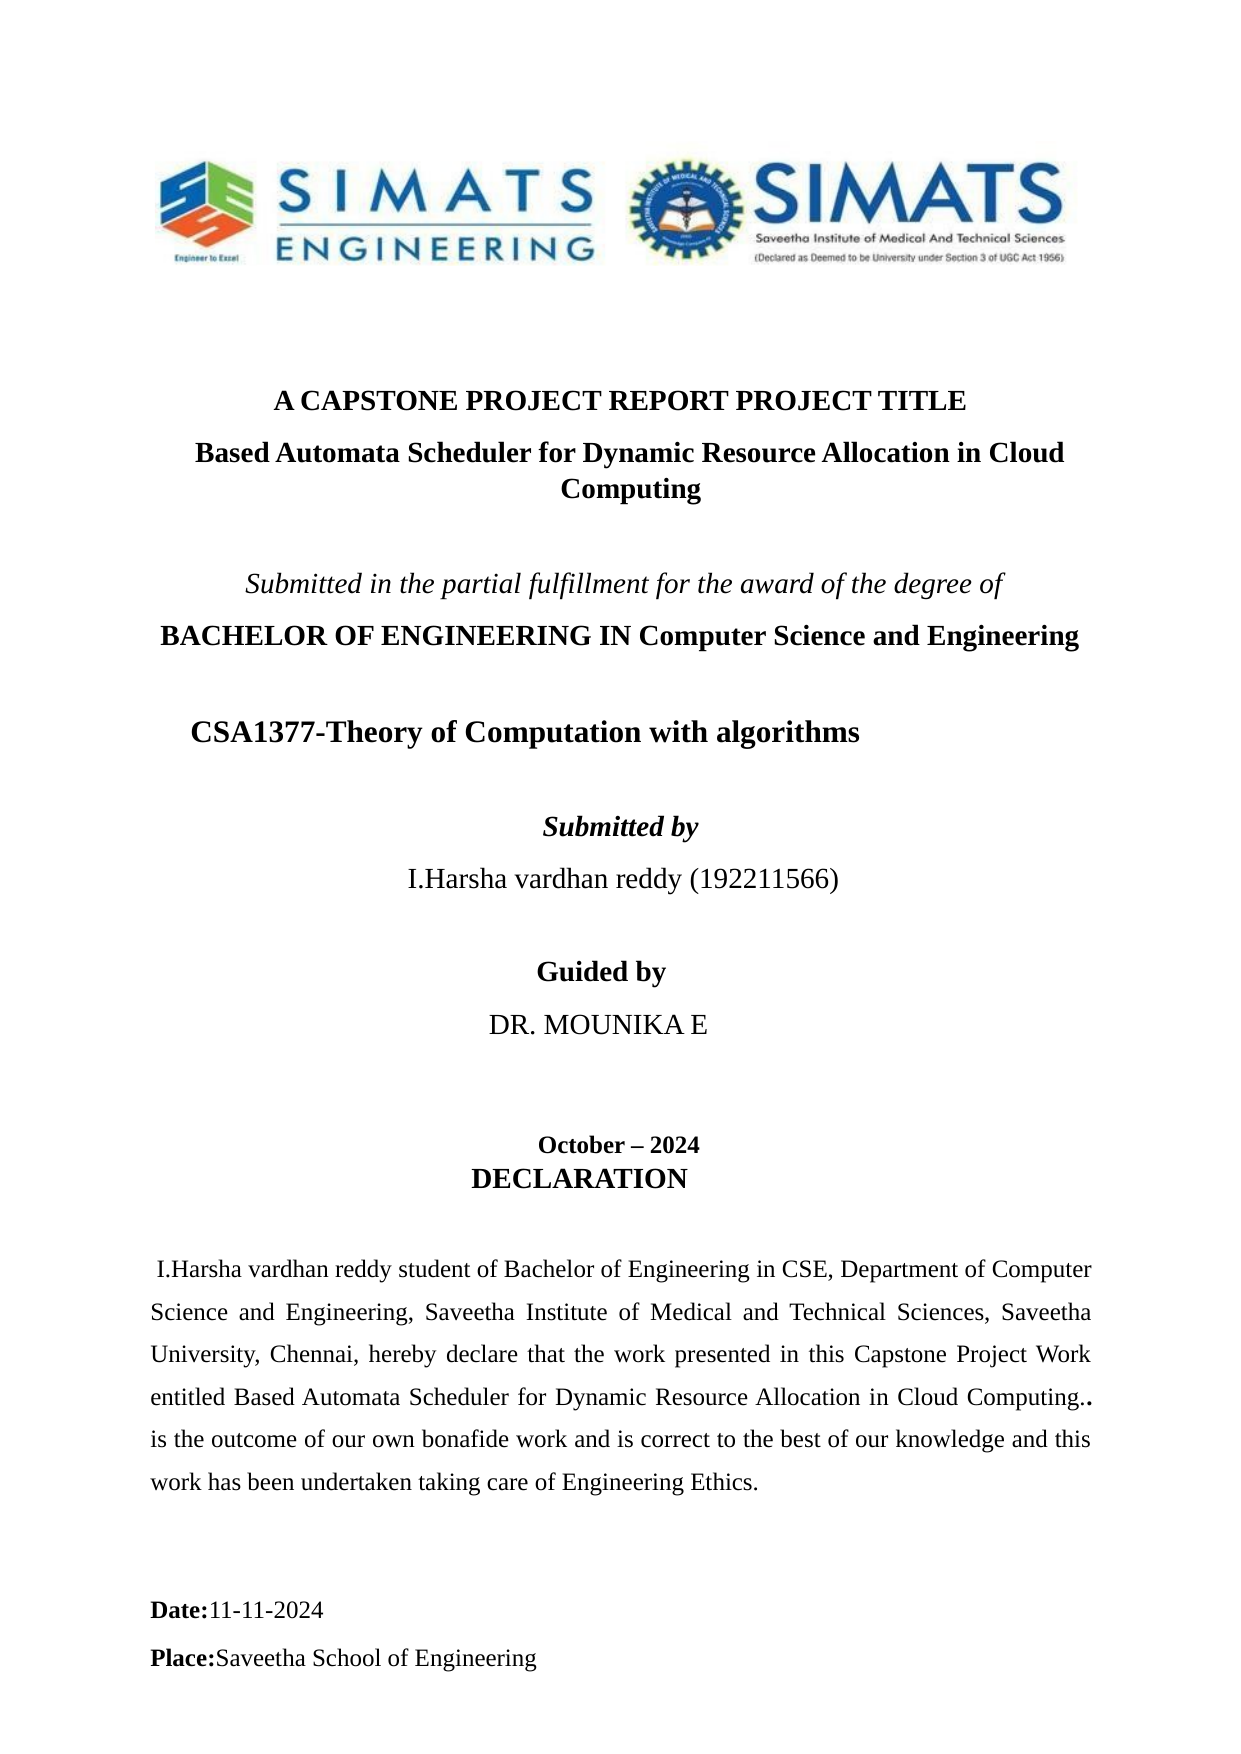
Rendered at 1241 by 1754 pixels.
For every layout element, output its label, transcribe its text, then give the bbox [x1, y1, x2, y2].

text Date:11-11-2024 [150, 1595, 1092, 1624]
text October – 2024 [139, 1131, 1098, 1159]
text Submitted in the partial fulfillment for the award of the degree of [245, 566, 1120, 600]
text Submitted by [139, 809, 1101, 843]
subtitle DECLARATION [139, 1162, 1019, 1195]
text Based Automata Scheduler for Dynamic Resource Allocation in Cloud Computing [139, 435, 1120, 505]
subtitle A CAPSTONE PROJECT REPORT PROJECT TITLE [139, 383, 1101, 416]
subtitle Guided by [139, 954, 1063, 988]
subtitle CSA1377-Theory of Computation with algorithms [190, 714, 1120, 749]
text I.Harsha vardhan reddy student of Bachelor of Engineering in CSE, Department of Computer Science and Engineering, Saveetha Institute of Medical and Technical Sciences, Saveetha University, Chennai, hereby declare that the work presented in this Capstone Project Work entitled Based Automata Scheduler for Dynamic Resource Allocation in Cloud Computing.. is the outcome of our own bonafide work and is correct to the best of our knowledge and this work has been undertaken taking care of Engineering Ethics. [150, 1254, 1092, 1496]
picture [154, 141, 1078, 266]
text Place:Saveetha School of Engineering [150, 1643, 1092, 1672]
text BACHELOR OF ENGINEERING IN Computer Science and Engineering [139, 618, 1100, 652]
text I.Harsha vardhan reddy (192211566) [139, 862, 1107, 895]
text DR. MOUNIKA E [139, 1007, 1057, 1040]
